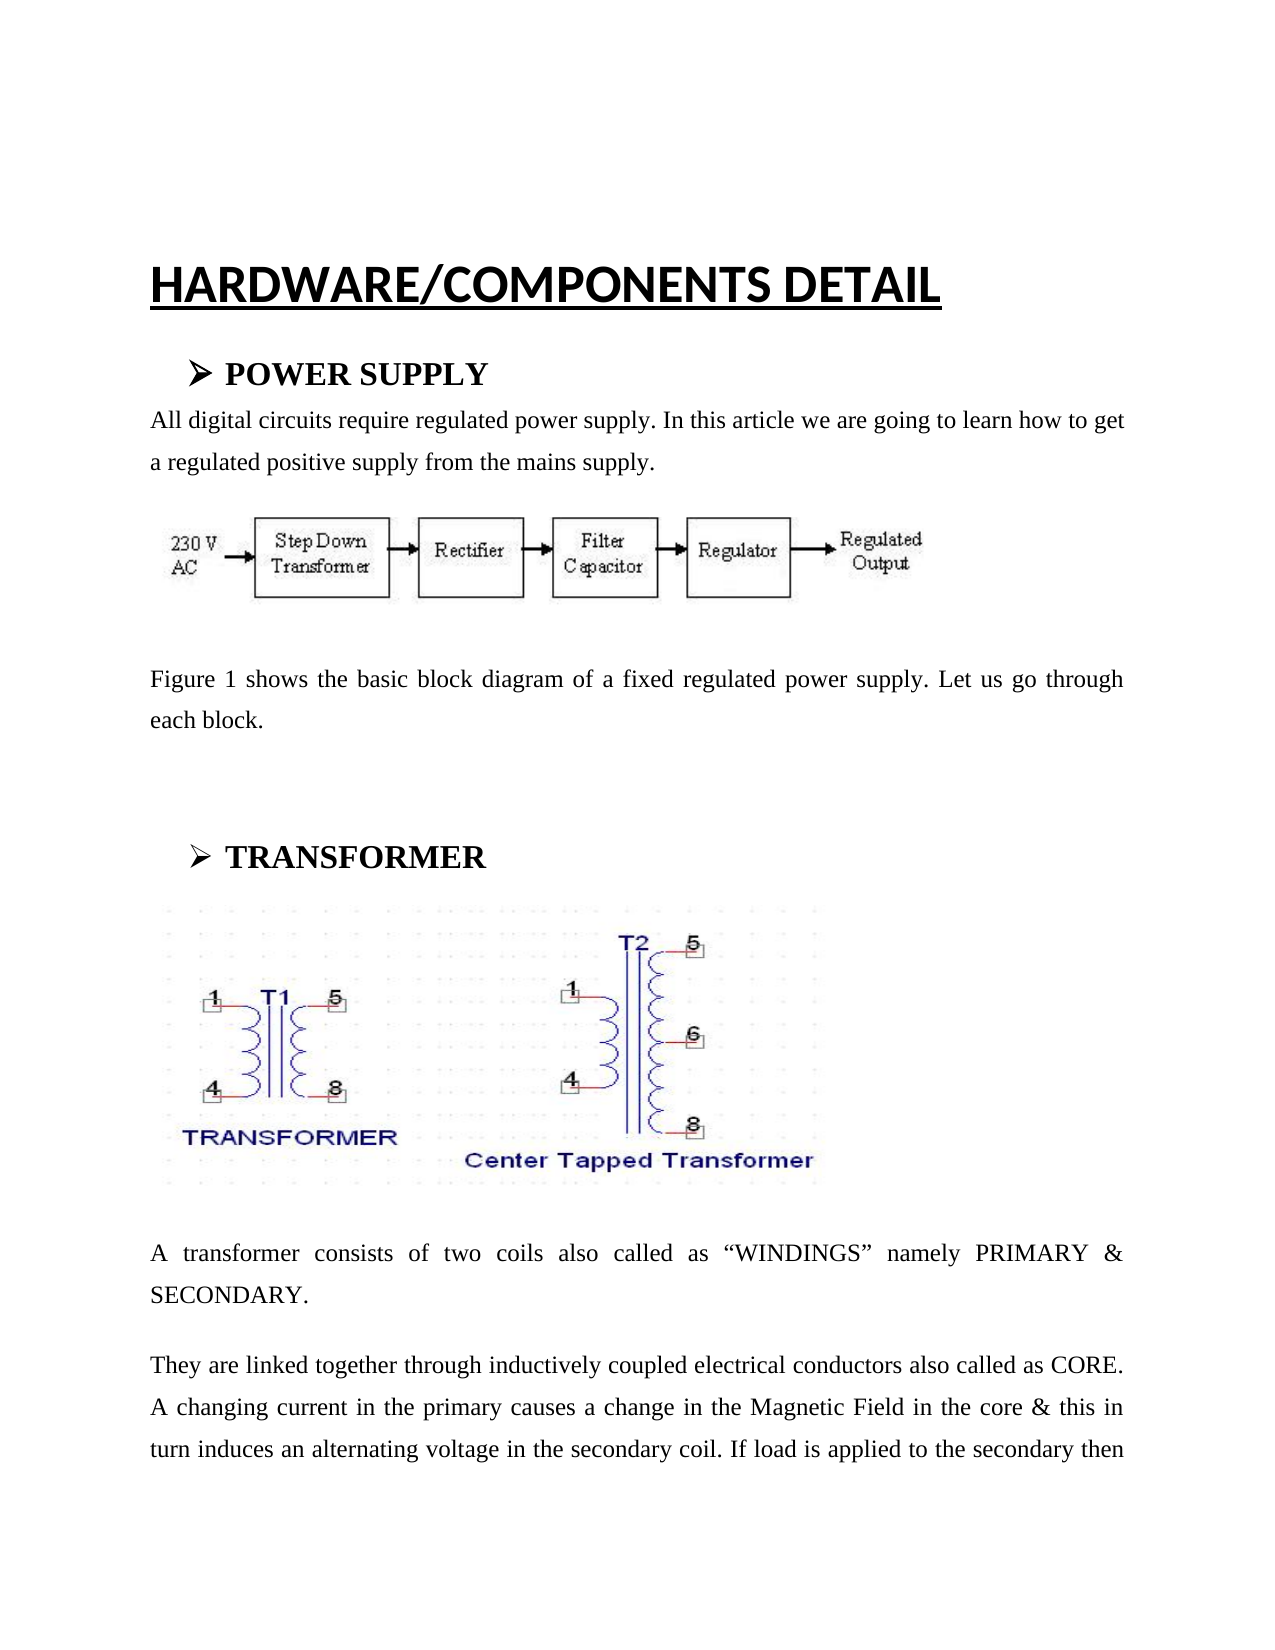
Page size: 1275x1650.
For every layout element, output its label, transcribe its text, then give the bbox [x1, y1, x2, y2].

picture [150, 905, 836, 1196]
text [150, 1338, 1125, 1463]
text All digital circuits require regulated power supply. In this article we are going to learn how to get a regulated positive supply from the mains supply. [150, 392, 1125, 475]
list TRANSFORMER [187, 834, 1125, 876]
text Figure 1 shows the basic block diagram of a fixed regulated power supply. Let us go through each block. [150, 651, 1125, 734]
text HARDWARE/COMPONENTS DETAIL [150, 250, 1125, 316]
text A transformer consists of two coils also called as “WINDINGS” namely PRIMARY & SECONDARY. [150, 1225, 1125, 1308]
list POWER SUPPLY [187, 350, 1125, 392]
picture [150, 517, 991, 622]
